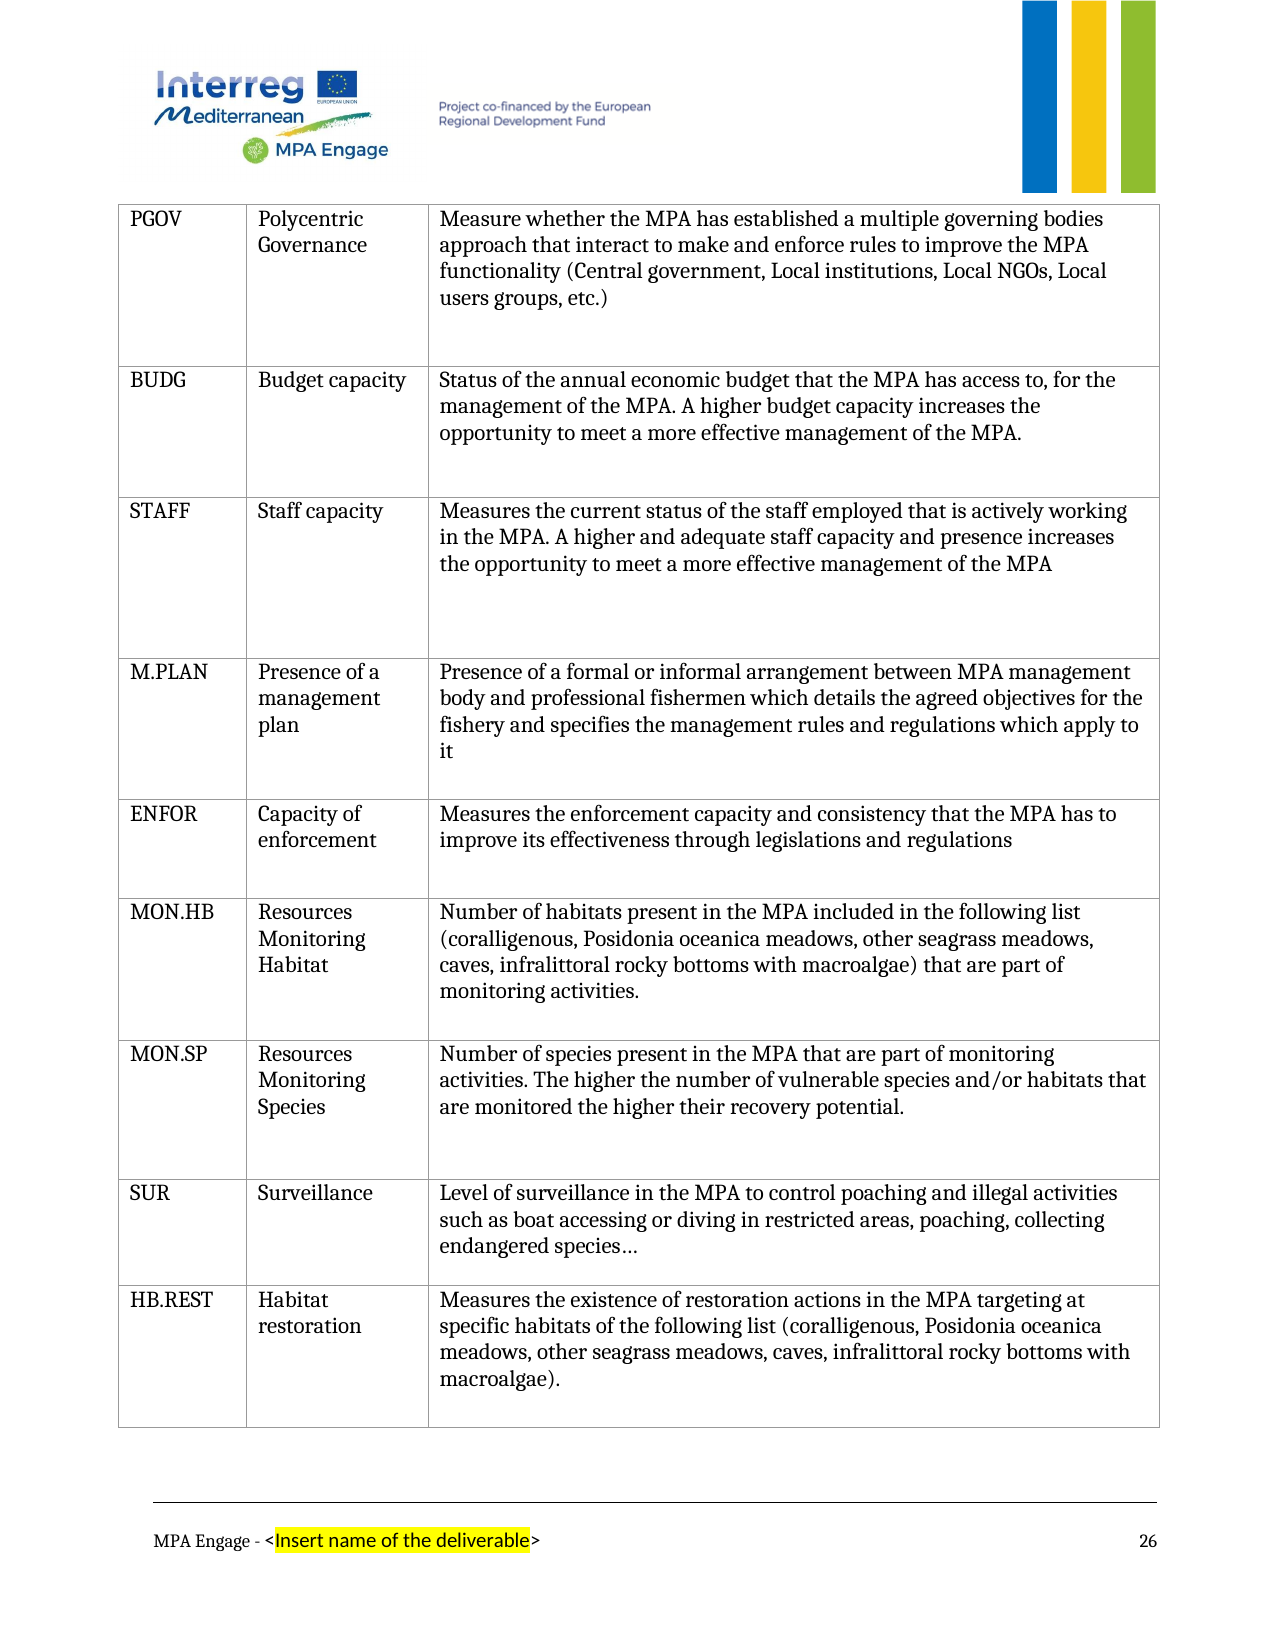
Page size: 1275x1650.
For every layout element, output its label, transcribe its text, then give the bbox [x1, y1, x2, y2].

table_cell MON.HB [119, 899, 246, 1040]
table_cell STAFF [119, 498, 246, 658]
table_cell Number of habitats present in the MPA included in the following list (coralligenous, Posidonia oceanica meadows, other seagrass meadows, caves, infralittoral rocky bottoms with macroalgae) that are part of monitoring activities. [429, 899, 1159, 1040]
table_cell Presence of a management plan [247, 659, 428, 799]
table_cell Measure whether the MPA has established a multiple governing bodies approach that interact to make and enforce rules to improve the MPA functionality (Central government, Local institutions, Local NGOs, Local users groups, etc.) [429, 205, 1159, 366]
table_cell Status of the annual economic budget that the MPA has access to, for the management of the MPA. A higher budget capacity increases the opportunity to meet a more effective management of the MPA. [429, 367, 1159, 497]
table_cell Resources Monitoring Habitat [247, 899, 428, 1040]
table_cell ENFOR [119, 800, 246, 898]
table_cell PGOV [119, 205, 246, 366]
table_cell Measures the enforcement capacity and consistency that the MPA has to improve its effectiveness through legislations and regulations [429, 800, 1159, 898]
table_cell Habitat restoration [247, 1286, 428, 1427]
table_cell HB.REST [119, 1286, 246, 1427]
table_cell Surveillance [247, 1180, 428, 1285]
table_cell MON.SP [119, 1041, 246, 1179]
picture [118, 44, 680, 182]
table_cell Staff capacity [247, 498, 428, 658]
table_cell Resources Monitoring Species [247, 1041, 428, 1179]
table_cell Measures the current status of the staff employed that is actively working in the MPA. A higher and adequate staff capacity and presence increases the opportunity to meet a more effective management of the MPA [429, 498, 1159, 658]
table_cell Capacity of enforcement [247, 800, 428, 898]
table_cell Budget capacity [247, 367, 428, 497]
table_cell Polycentric Governance [247, 205, 428, 366]
table_cell Measures the existence of restoration actions in the MPA targeting at specific habitats of the following list (coralligenous, Posidonia oceanica meadows, other seagrass meadows, caves, infralittoral rocky bottoms with macroalgae). [429, 1286, 1159, 1427]
table_cell SUR [119, 1180, 246, 1285]
table_cell BUDG [119, 367, 246, 497]
table_cell Level of surveillance in the MPA to control poaching and illegal activities such as boat accessing or diving in restricted areas, poaching, collecting endangered species… [429, 1180, 1159, 1285]
table_cell M.PLAN [119, 659, 246, 799]
table_cell Presence of a formal or informal arrangement between MPA management body and professional fishermen which details the agreed objectives for the fishery and specifies the management rules and regulations which apply to it [429, 659, 1159, 799]
table_cell Number of species present in the MPA that are part of monitoring activities. The higher the number of vulnerable species and/or habitats that are monitored the higher their recovery potential. [429, 1041, 1159, 1179]
